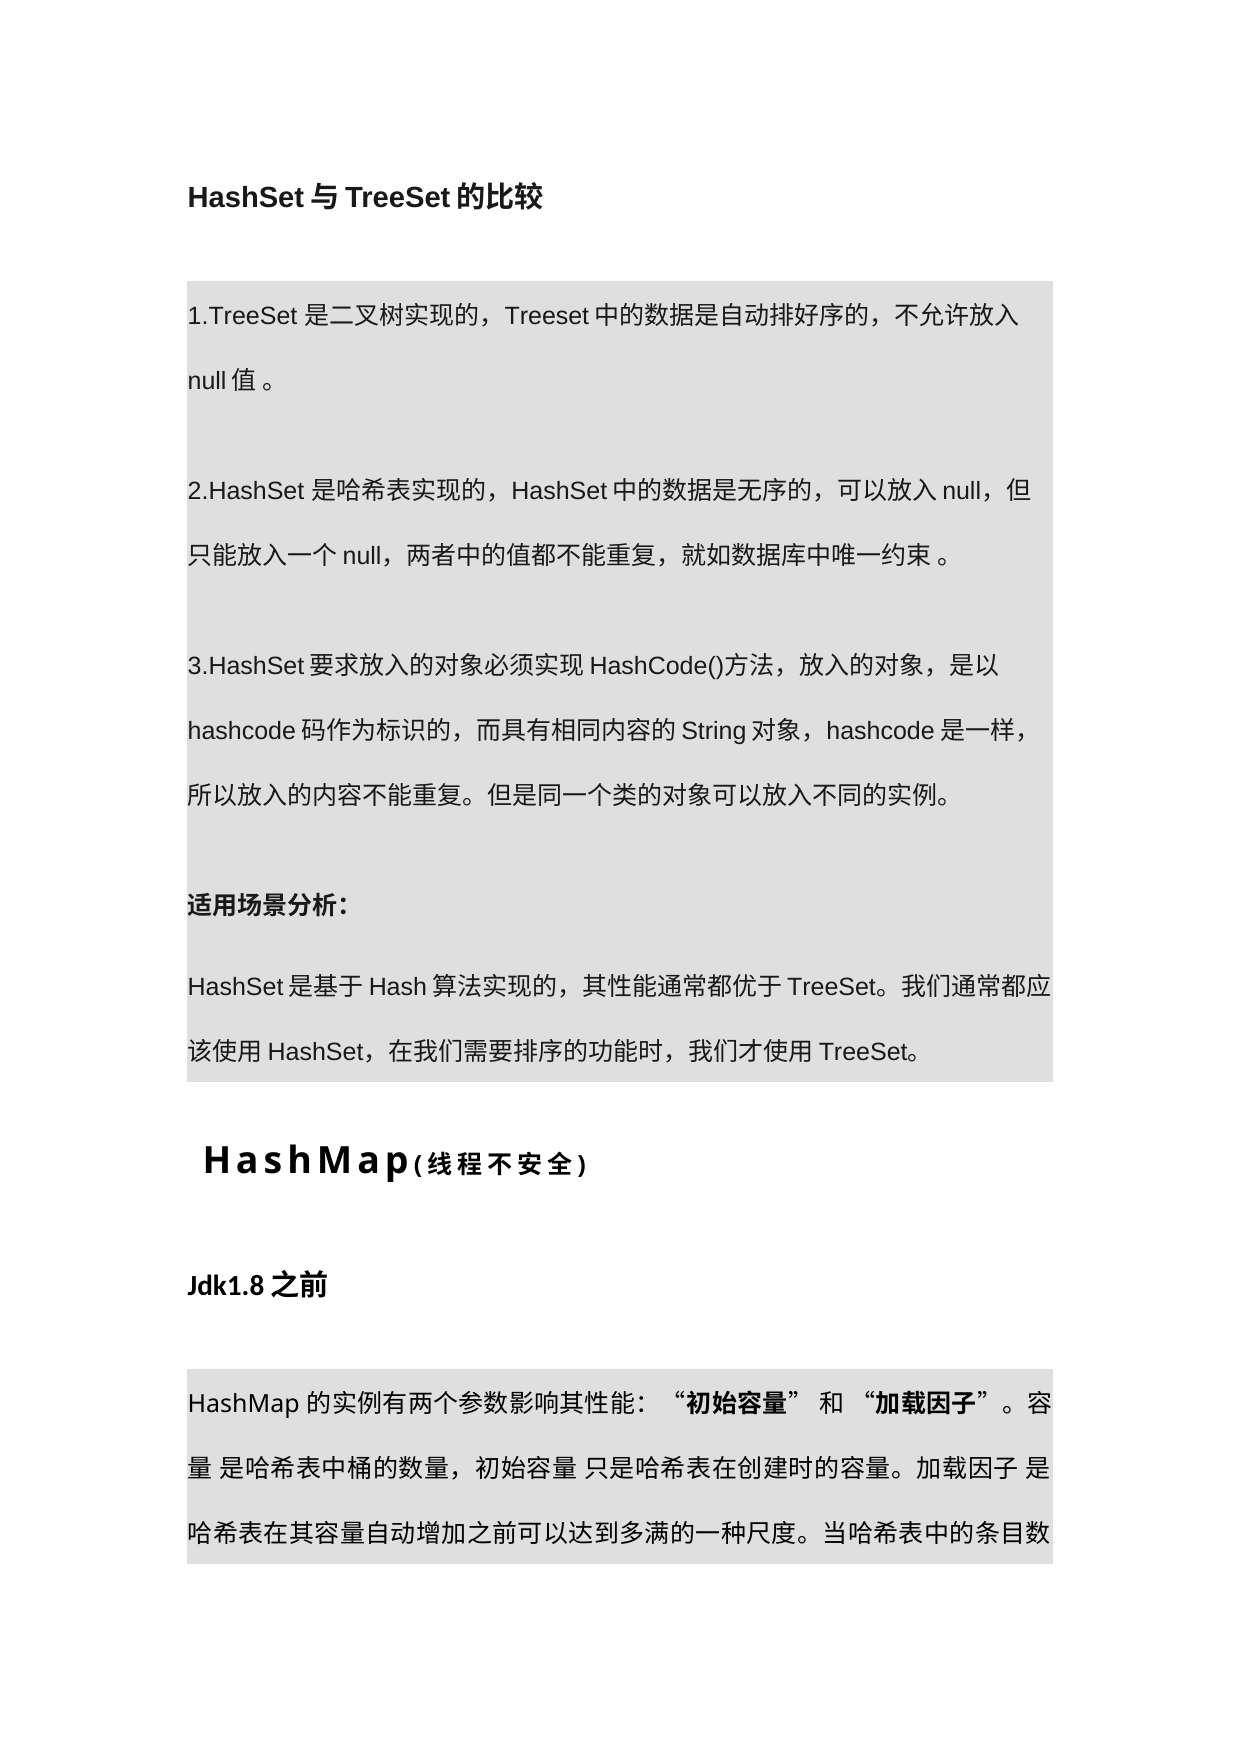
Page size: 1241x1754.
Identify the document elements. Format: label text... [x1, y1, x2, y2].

text 适用场景分析： [187, 871, 1053, 936]
text 2.HashSet 是哈希表实现的，HashSet中的数据是无序的，可以放入null，但只能放入一个null，两者中的值都不能重复，就如数据库中唯一约束 。 [187, 456, 1053, 586]
subtitle Jdk1.8之前 [187, 1250, 1053, 1315]
text HashSet是基于Hash算法实现的，其性能通常都优于TreeSet。我们通常都应该使用HashSet，在我们需要排序的功能时，我们才使用TreeSet。 [187, 952, 1053, 1082]
subtitle HashSet与TreeSet的比较 [187, 162, 1053, 227]
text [187, 1369, 1053, 1564]
text 3.HashSet要求放入的对象必须实现HashCode()方法，放入的对象，是以hashcode码作为标识的，而具有相同内容的String对象，hashcode是一样，所以放入的内容不能重复。但是同一个类的对象可以放入不同的实例。 [187, 631, 1053, 826]
text 1.TreeSet 是二叉树实现的，Treeset中的数据是自动排好序的，不允许放入null值 。 [187, 281, 1053, 411]
subtitle HashMap(线程不安全) [187, 1127, 1053, 1192]
